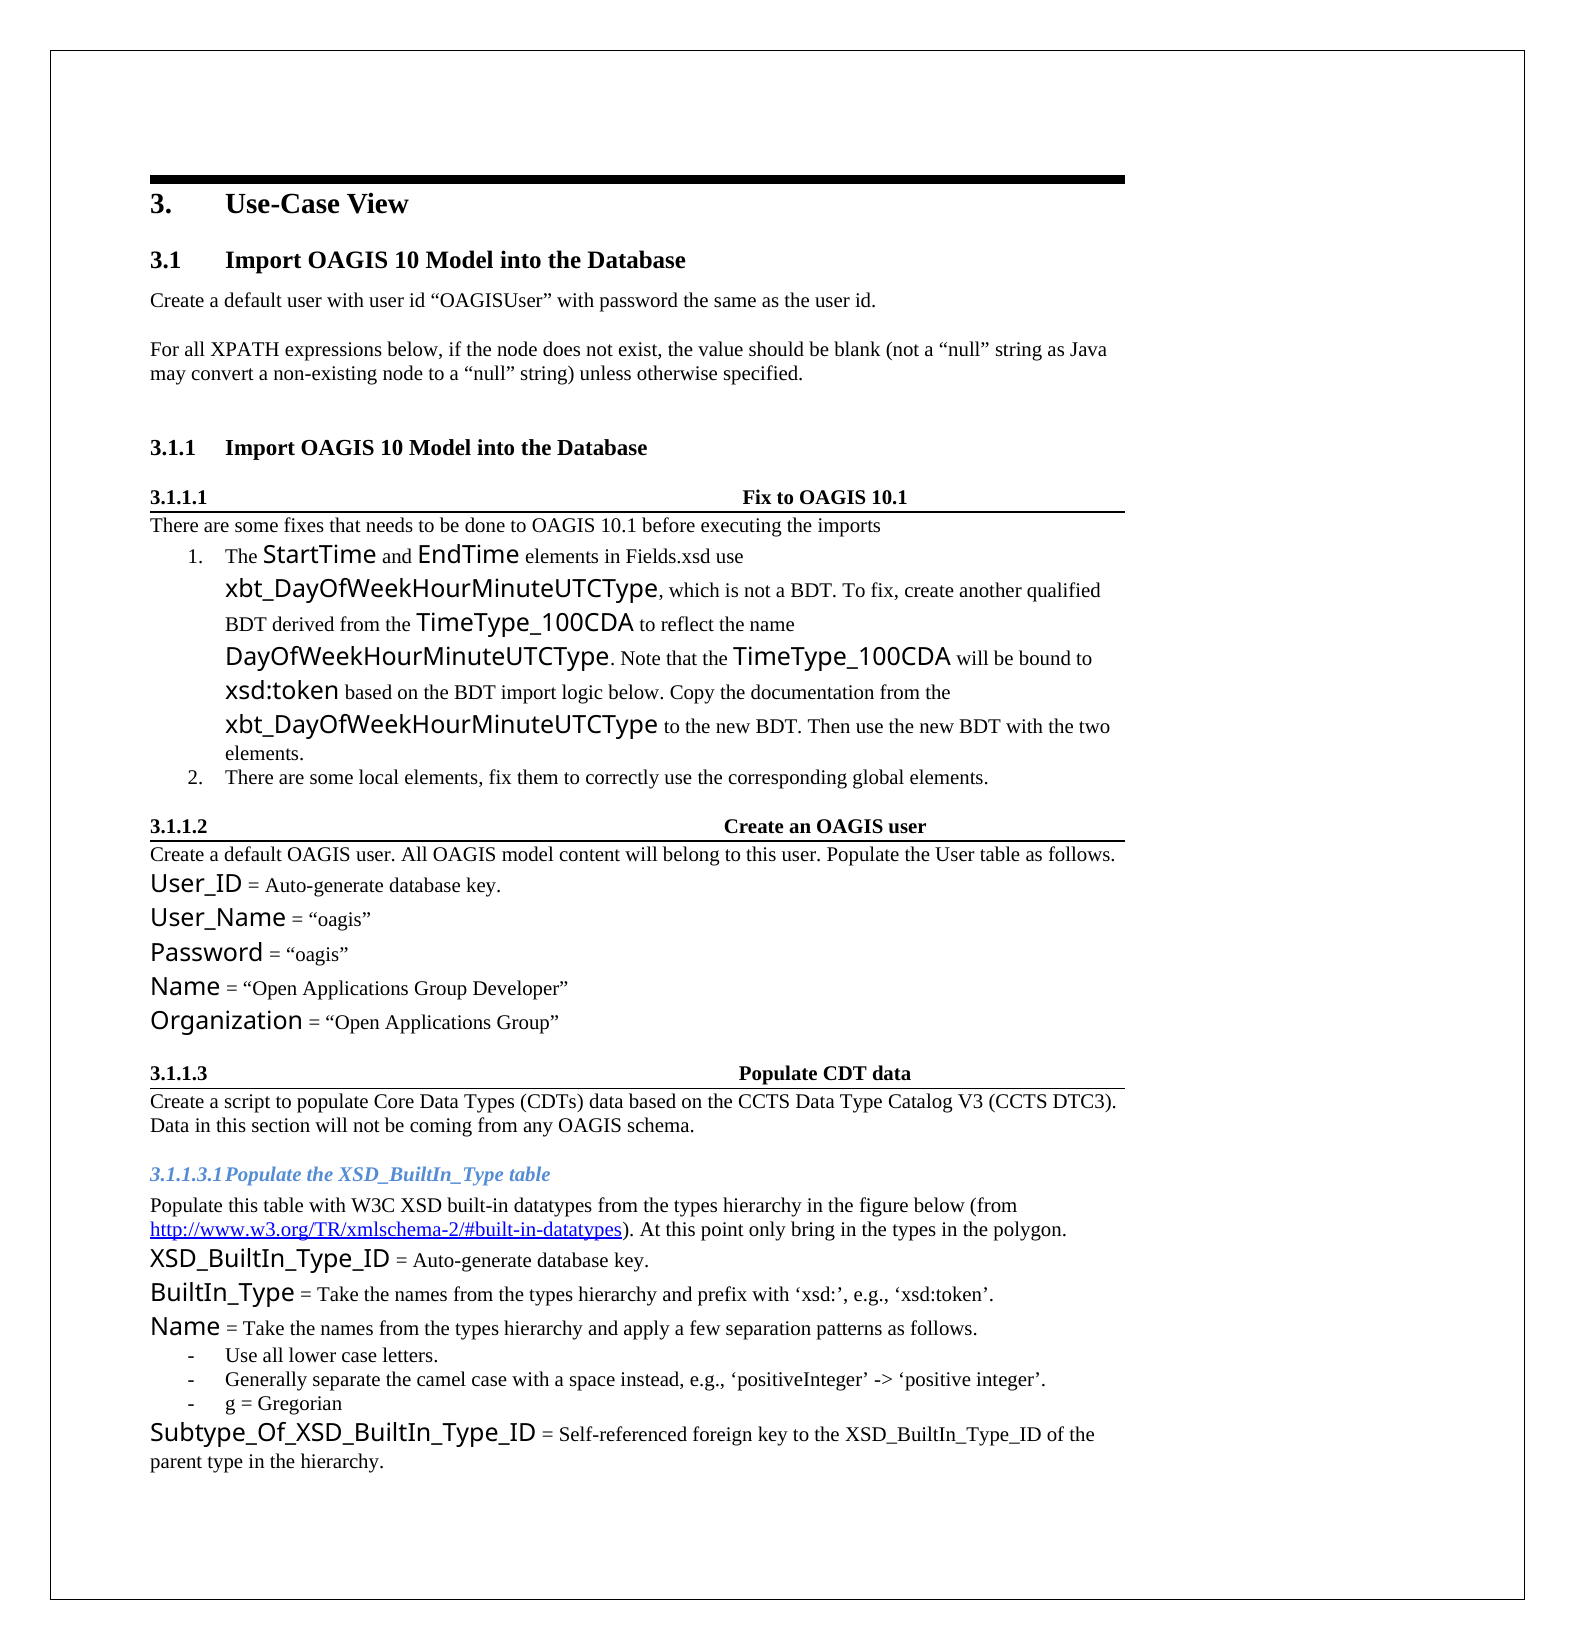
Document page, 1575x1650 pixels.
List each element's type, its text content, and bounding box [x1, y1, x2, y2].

text For all XPATH expressions below, if the node does not exist, the value should be blank (not a “null” string as Java may convert a non-existing node to a “null” string) unless otherwise specified. [150, 336, 1125, 384]
subtitle Create an OAGIS user [150, 814, 1125, 840]
list The StartTime and EndTime elements in Fields.xsd use xbt_DayOfWeekHourMinuteUTCType, which is not a BDT. To fix, create another qualified BDT derived from the TimeType_100CDA to reflect the name DayOfWeekHourMinuteUTCType. Note that the TimeType_100CDA will be bound to xsd:token based on the BDT import logic below. Copy the documentation from the xbt_DayOfWeekHourMinuteUTCType to the new BDT. Then use the new BDT with the two elements. [187, 537, 1125, 765]
text There are some fixes that needs to be done to OAGIS 10.1 before executing the imports [150, 513, 1125, 537]
subtitle Populate the XSD_BuiltIn_Type table [150, 1162, 975, 1186]
text Organization = “Open Applications Group” [150, 1002, 1125, 1036]
subtitle Fix to OAGIS 10.1 [150, 485, 1125, 511]
list There are some local elements, fix them to correctly use the corresponding global elements. [187, 765, 1125, 789]
text Name = Take the names from the types hierarchy and apply a few separation patterns as follows. [150, 1309, 1125, 1343]
subtitle Use-Case View [150, 184, 1125, 220]
text User_Name = “oagis” [150, 900, 1125, 934]
text Subtype_Of_XSD_BuiltIn_Type_ID = Self-referenced foreign key to the XSD_BuiltIn_Type_ID of the parent type in the hierarchy. [150, 1415, 1125, 1473]
subtitle Populate CDT data [150, 1061, 1125, 1088]
list g = Gregorian [187, 1391, 1125, 1415]
text BuiltIn_Type = Take the names from the types hierarchy and prefix with ‘xsd:’, e.g., ‘xsd:token’. [150, 1275, 1125, 1309]
text XSD_BuiltIn_Type_ID = Auto-generate database key. [150, 1241, 1125, 1275]
subtitle Import OAGIS 10 Model into the Database [150, 434, 1125, 460]
text Name = “Open Applications Group Developer” [150, 968, 1125, 1002]
subtitle Import OAGIS 10 Model into the Database [150, 245, 1125, 274]
text Create a default OAGIS user. All OAGIS model content will belong to this user. Populate the User table as follows. [150, 842, 1125, 866]
text Populate this table with W3C XSD built-in datatypes from the types hierarchy in the figure below (from http://www.w3.org/TR/xmlschema-2/#built-in-datatypes). At this point only bring in the types in the polygon. [150, 1192, 1125, 1241]
list Generally separate the camel case with a space instead, e.g., ‘positiveInteger’ -> ‘positive integer’. [187, 1367, 1125, 1391]
text Create a script to populate Core Data Types (CDTs) data based on the CCTS Data Type Catalog V3 (CCTS DTC3). Data in this section will not be coming from any OAGIS schema. [150, 1089, 1125, 1137]
text Create a default user with user id “OAGISUser” with password the same as the user id. [150, 288, 1125, 312]
text Password = “oagis” [150, 934, 1125, 968]
list Use all lower case letters. [187, 1343, 1125, 1367]
text User_ID = Auto-generate database key. [150, 866, 1125, 900]
